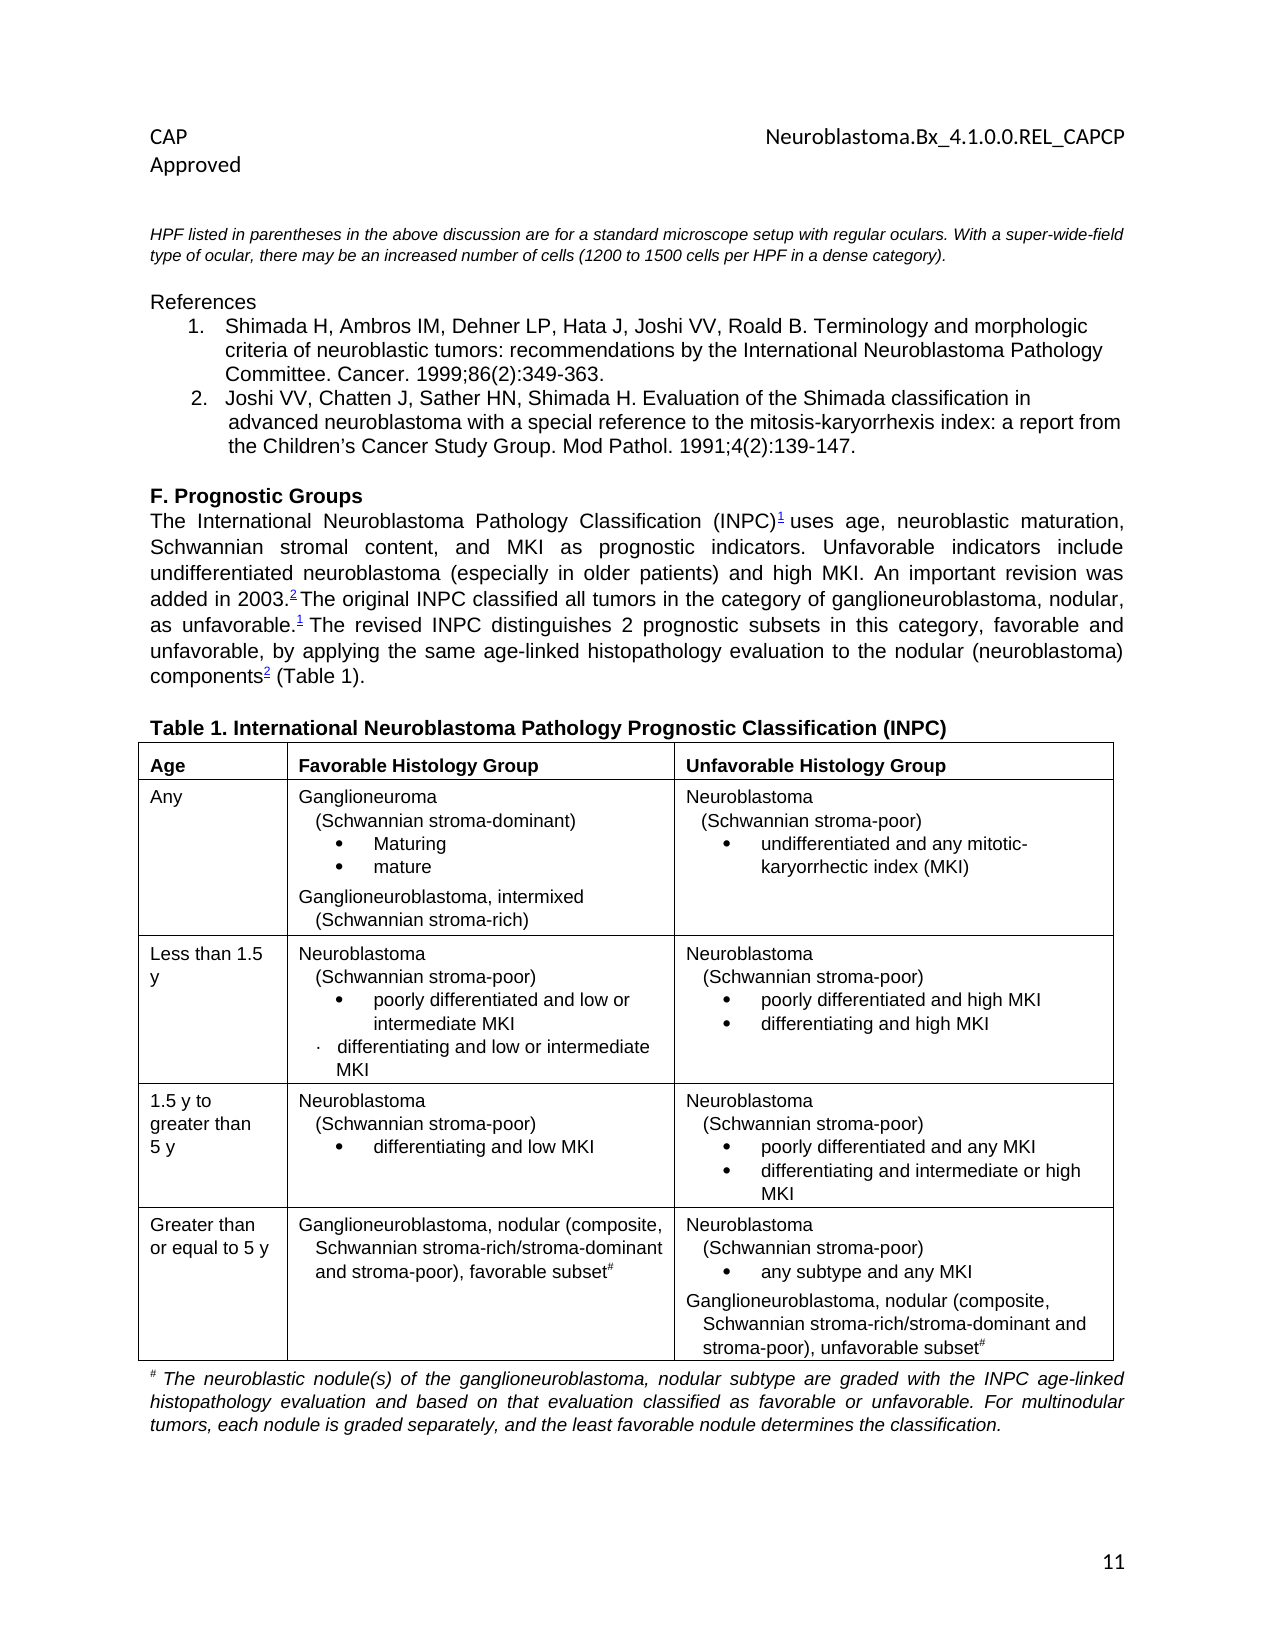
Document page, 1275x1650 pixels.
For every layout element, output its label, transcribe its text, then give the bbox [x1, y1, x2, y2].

table_header Unfavorable Histology Group [675, 743, 1113, 779]
table_cell Neuroblastoma (Schwannian stroma-poor) poorly differentiated and low or intermediate MKI · differentiating and low or intermediate MKI [288, 936, 674, 1083]
text Table 1. International Neuroblastoma Pathology Prognostic Classification (INPC) [150, 716, 1125, 740]
table_cell Greater than or equal to 5 y [139, 1208, 287, 1360]
text References [150, 290, 1125, 314]
table_cell Neuroblastoma (Schwannian stroma-poor) any subtype and any MKI Ganglioneuroblastoma, nodular (composite, Schwannian stroma-rich/stroma-dominant and stroma-poor), unfavorable subset# [675, 1208, 1113, 1360]
list Joshi VV, Chatten J, Sather HN, Shimada H. Evaluation of the Shimada classification in advanced neuroblastoma with a special reference to the mitosis-karyorrhexis index: a report from the Children’s Cancer Study Group. Mod Pathol. 1991;4(2):139-147. [191, 386, 1122, 458]
table_cell Any [139, 780, 287, 935]
table_cell Ganglioneuroma (Schwannian stroma-dominant) Maturing mature Ganglioneuroblastoma, intermixed (Schwannian stroma-rich) [288, 780, 674, 935]
table_cell Neuroblastoma (Schwannian stroma-poor) poorly differentiated and any MKI differentiating and intermediate or high MKI [675, 1084, 1113, 1207]
table_cell 1.5 y to greater than 5 y [139, 1084, 287, 1207]
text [150, 225, 1125, 264]
table_cell Neuroblastoma (Schwannian stroma-poor) undifferentiated and any mitotic-karyorrhectic index (MKI) [675, 780, 1113, 935]
table_cell Less than 1.5 y [139, 936, 287, 1083]
text The International Neuroblastoma Pathology Classification (INPC)1 uses age, neuroblastic maturation, Schwannian stromal content, and MKI as prognostic indicators. Unfavorable indicators include undifferentiated neuroblastoma (especially in older patients) and high MKI. An important revision was added in 2003.2 The original INPC classified all tumors in the category of ganglioneuroblastoma, nodular, as unfavorable.1 The revised INPC distinguishes 2 prognostic subsets in this category, favorable and unfavorable, by applying the same age-linked histopathology evaluation to the nodular (neuroblastoma) components2 (Table 1). [150, 509, 1125, 688]
text F. Prognostic Groups [150, 483, 1125, 507]
list Shimada H, Ambros IM, Dehner LP, Hata J, Joshi VV, Roald B. Terminology and morphologic criteria of neuroblastic tumors: recommendations by the International Neuroblastoma Pathology Committee. Cancer. 1999;86(2):349-363. [187, 314, 1125, 386]
table_header Favorable Histology Group [288, 743, 674, 779]
table_cell Neuroblastoma (Schwannian stroma-poor) poorly differentiated and high MKI differentiating and high MKI [675, 936, 1113, 1083]
table_header Age [139, 743, 287, 779]
text # The neuroblastic nodule(s) of the ganglioneuroblastoma, nodular subtype are graded with the INPC age-linked histopathology evaluation and based on that evaluation classified as favorable or unfavorable. For multinodular tumors, each nodule is graded separately, and the least favorable nodule determines the classification. [150, 1367, 1125, 1435]
table_cell Ganglioneuroblastoma, nodular (composite, Schwannian stroma-rich/stroma-dominant and stroma-poor), favorable subset# [288, 1208, 674, 1360]
table_cell Neuroblastoma (Schwannian stroma-poor) differentiating and low MKI [288, 1084, 674, 1207]
